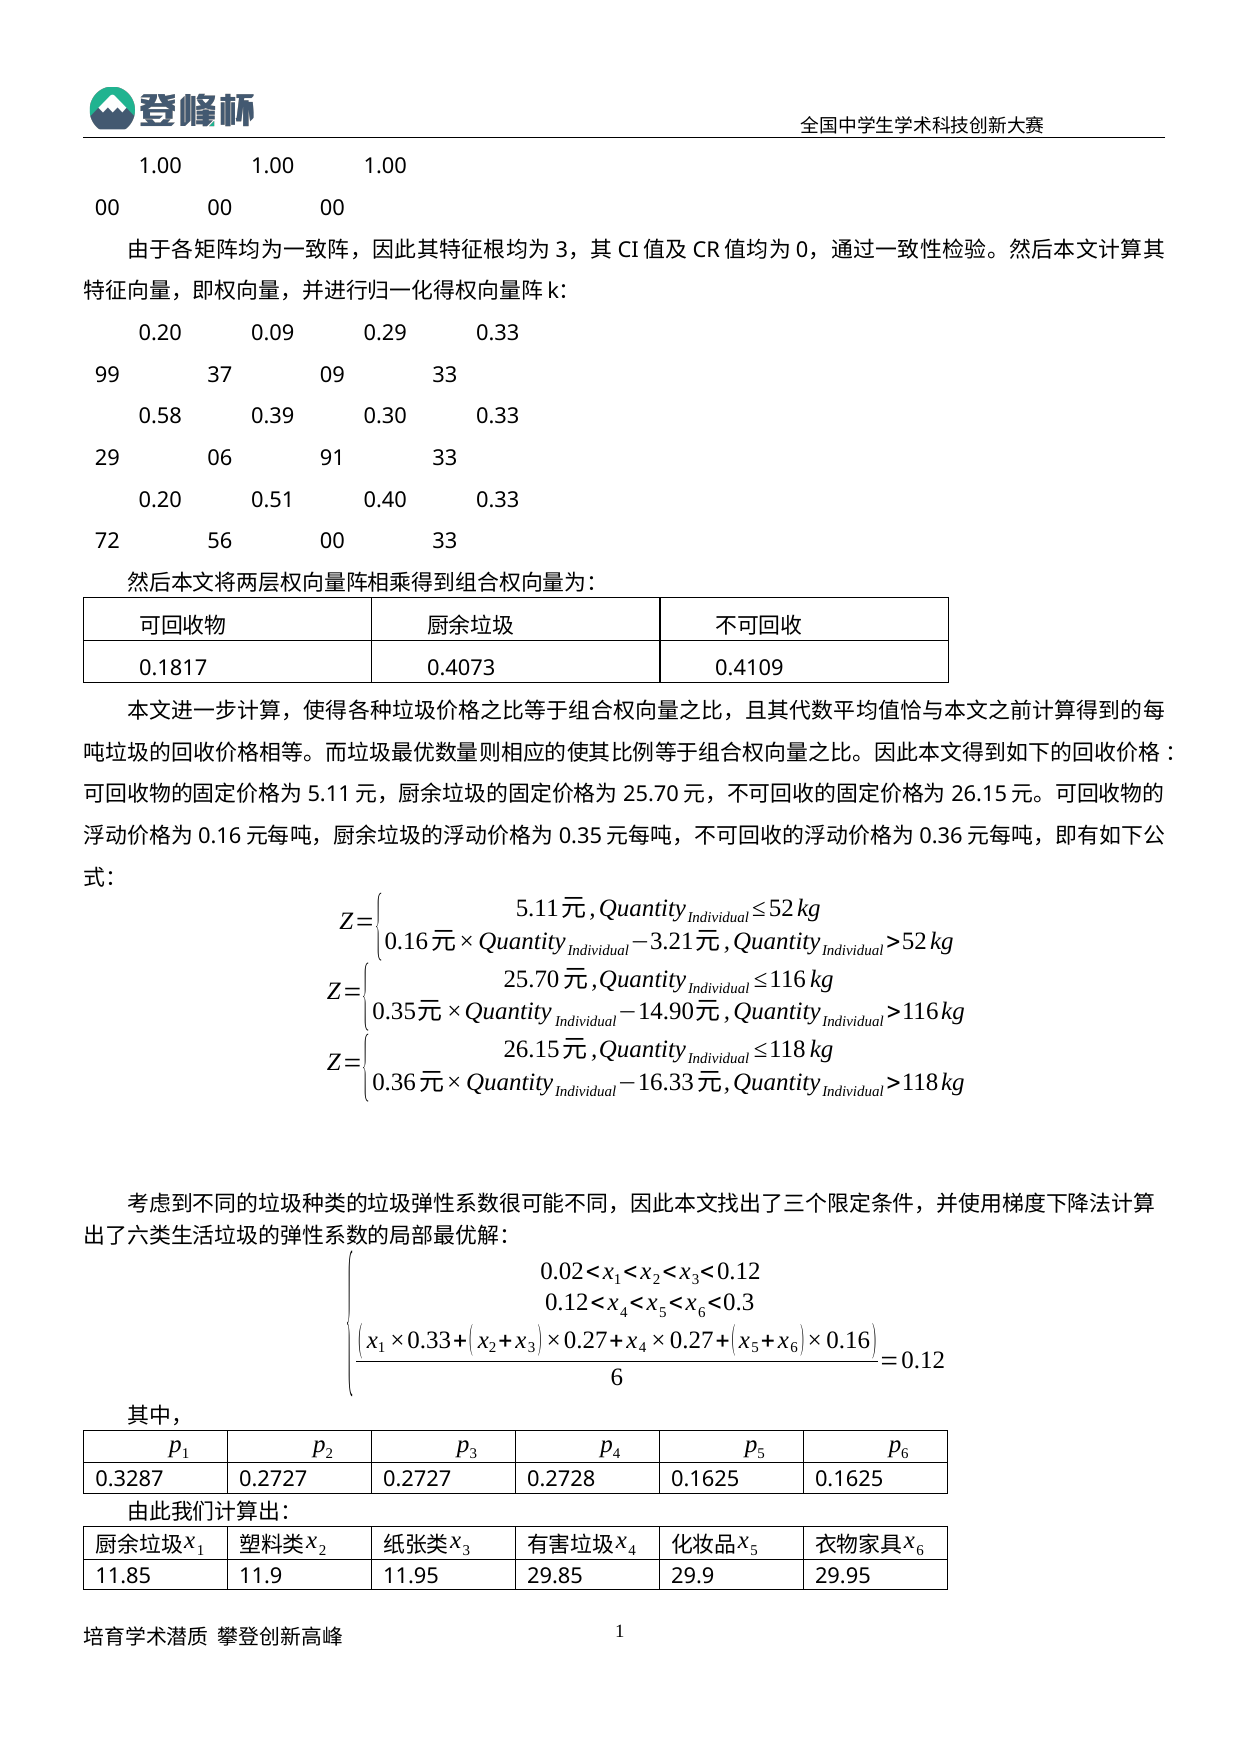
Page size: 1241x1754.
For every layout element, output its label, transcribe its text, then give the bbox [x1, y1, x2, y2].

table_cell 0.1625 [804, 1463, 947, 1493]
table_header 衣物家具 [804, 1527, 947, 1558]
table_header 厨余垃圾 [84, 1527, 227, 1558]
table_header [372, 1431, 515, 1462]
table_cell 0.5156 [196, 472, 308, 555]
table_header [516, 1431, 659, 1462]
text 由此我们计算出： [83, 1494, 1165, 1526]
table_cell 0.1625 [660, 1463, 803, 1493]
table_cell 11.9 [228, 1560, 371, 1589]
table_header 0.3333 [421, 305, 533, 388]
table_cell 29.85 [516, 1560, 659, 1589]
table_cell 0.4000 [308, 472, 421, 555]
table_header [84, 1431, 227, 1462]
table_header 0.0937 [196, 305, 308, 388]
table_cell 0.3333 [421, 389, 533, 472]
table_cell 0.5829 [83, 389, 196, 472]
table_cell 0.2727 [372, 1463, 515, 1493]
table_cell 29.95 [804, 1560, 947, 1589]
table_cell 0.2727 [228, 1463, 371, 1493]
table_header [804, 1431, 947, 1462]
table_cell 0.3333 [421, 472, 533, 555]
table_cell 1.0000 [196, 139, 308, 222]
table_header 纸张类 [372, 1527, 515, 1558]
text 本文进一步计算，使得各种垃圾价格之比等于组合权向量之比，且其代数平均值恰与本文之前计算得到的每吨垃圾的回收价格相等。而垃圾最优数量则相应的使其比例等于组合权向量之比。因此本文得到如下的回收价格：可回收物的固定价格为5.11元，厨余垃圾的固定价格为25.70元，不可回收的固定价格为26.15元。可回收物的浮动价格为0.16元每吨，厨余垃圾的浮动价格为0.35元每吨，不可回收的浮动价格为0.36元每吨，即有如下公式： [83, 683, 1165, 892]
table_cell 11.95 [372, 1560, 515, 1589]
table_cell 11.85 [84, 1560, 227, 1589]
table_cell 0.1817 [84, 641, 371, 682]
table_header [660, 1431, 803, 1462]
table_cell 0.3287 [84, 1463, 227, 1493]
table_header 塑料类 [228, 1527, 371, 1558]
table_cell 0.3906 [196, 389, 308, 472]
table_header 0.2099 [83, 305, 196, 388]
table_cell 0.4073 [372, 641, 659, 682]
table_header 化妆品 [660, 1527, 803, 1558]
text 由于各矩阵均为一致阵，因此其特征根均为3，其CI值及CR值均为0，通过一致性检验。然后本文计算其特征向量，即权向量，并进行归一化得权向量阵k： [83, 222, 1165, 305]
text 考虑到不同的垃圾种类的垃圾弹性系数很可能不同，因此本文找出了三个限定条件，并使用梯度下降法计算出了六类生活垃圾的弹性系数的局部最优解： [83, 1186, 1165, 1250]
text 然后本文将两层权向量阵相乘得到组合权向量为： [83, 555, 1165, 597]
table_header 有害垃圾 [516, 1527, 659, 1558]
picture [84, 87, 254, 130]
table_cell 29.9 [660, 1560, 803, 1589]
table_header 不可回收 [661, 598, 948, 639]
table_header [228, 1431, 371, 1462]
text 其中， [83, 1398, 1165, 1430]
table_header 厨余垃圾 [372, 598, 659, 639]
table_cell 1.0000 [308, 139, 421, 222]
table_header 可回收物 [84, 598, 371, 639]
table_cell 0.3091 [308, 389, 421, 472]
table_cell 0.2072 [83, 472, 196, 555]
table_cell 0.2728 [516, 1463, 659, 1493]
table_cell 1.0000 [83, 139, 196, 222]
table_header 0.2909 [308, 305, 421, 388]
table_cell 0.4109 [661, 641, 948, 682]
